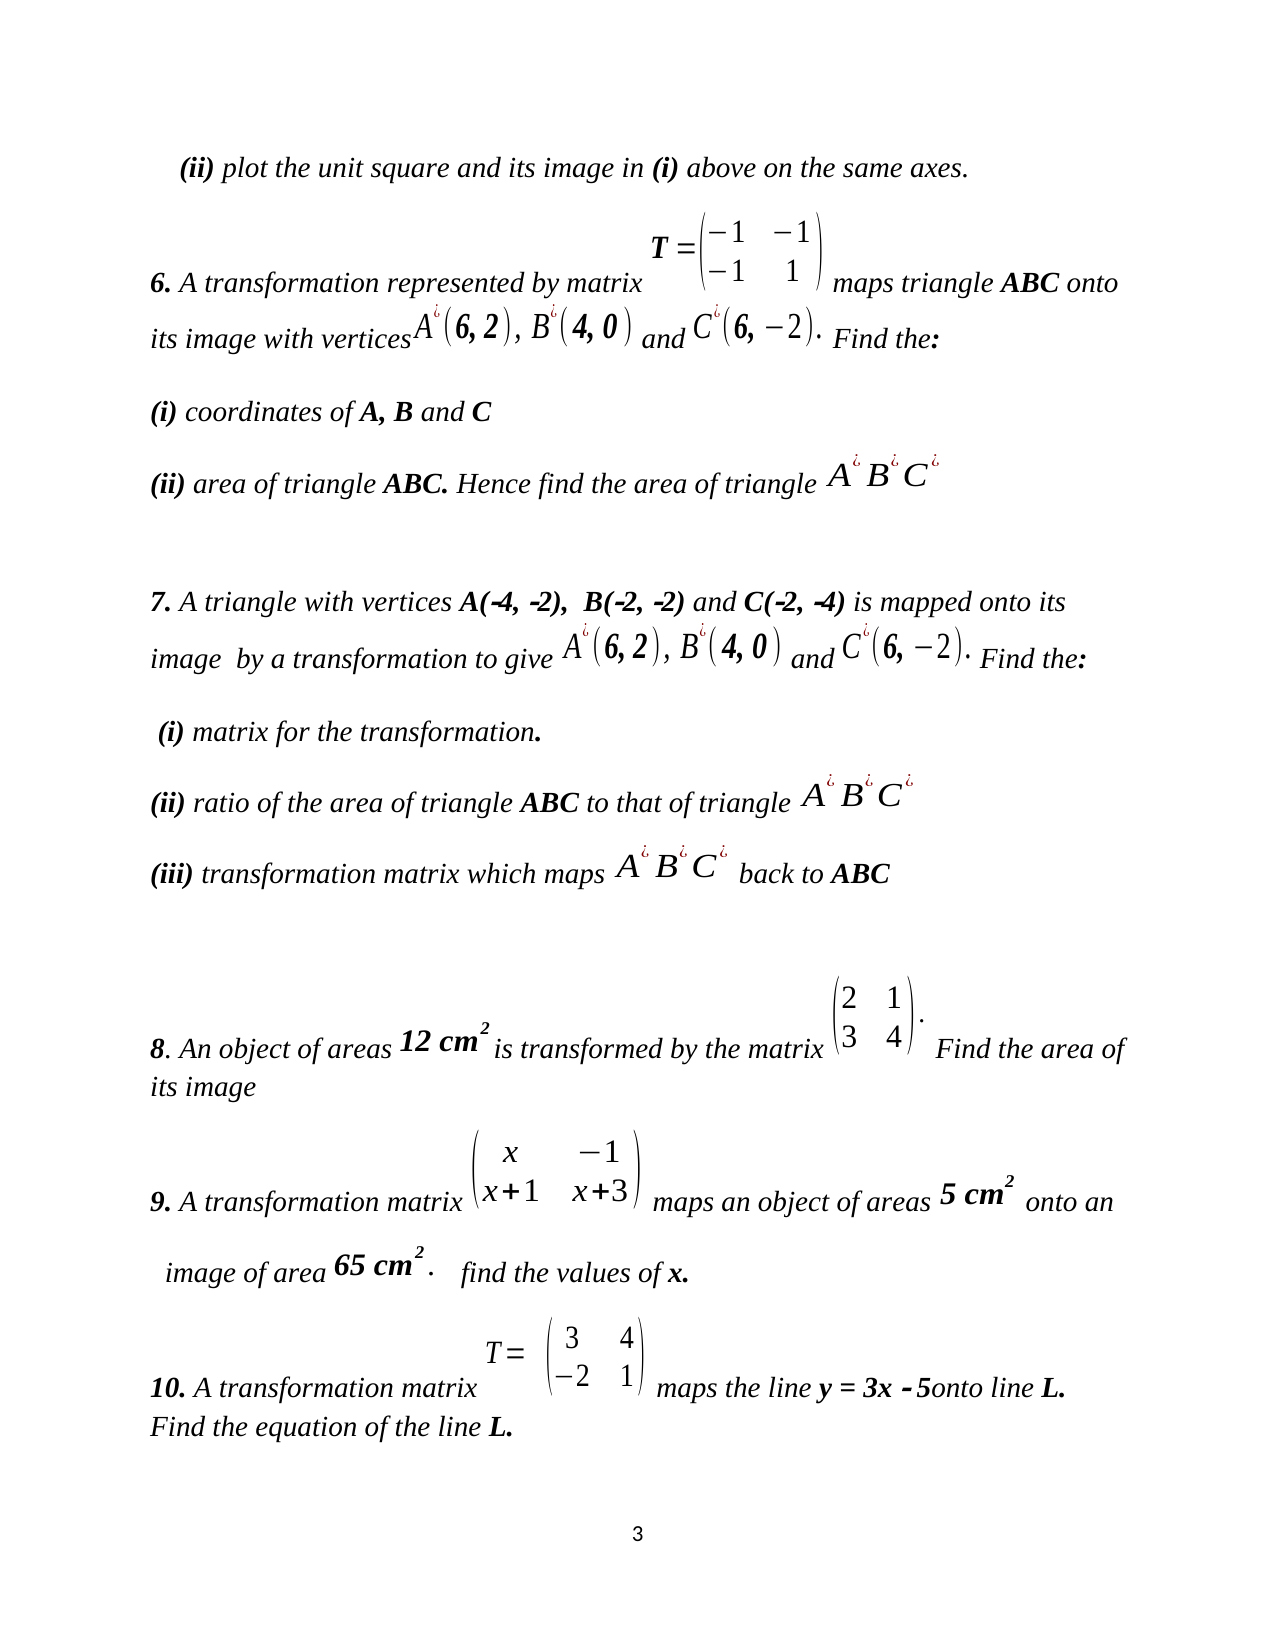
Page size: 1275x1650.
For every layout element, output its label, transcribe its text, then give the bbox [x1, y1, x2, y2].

text (ii) ratio of the area of triangle ABC to that of triangle [150, 774, 1125, 819]
text 10. A transformation matrix maps the line y = 3x 5onto line L. Find the equation of the line L. [150, 1315, 1125, 1442]
text 9. A transformation matrix maps an object of areas onto an [150, 1129, 1125, 1218]
text (i) matrix for the transformation. [150, 714, 1125, 748]
text (ii) plot the unit square and its image in (i) above on the same axes. [150, 150, 1125, 183]
text (i) coordinates of A, B and C [150, 394, 1125, 428]
text (ii) area of triangle ABC. Hence find the area of triangle [150, 454, 1125, 499]
text 6. A transformation represented by matrix maps triangle ABC onto its image with vertices and Find the: [150, 209, 1125, 367]
text image of area find the values of x. [150, 1244, 1125, 1289]
text 7. A triangle with vertices A(4, 2), B(2, 2) and C(2, 4) is mapped onto its image by a transformation to give and Find the: [150, 584, 1125, 687]
text (iii) transformation matrix which maps back to ABC [150, 845, 1125, 890]
text 8. An object of areas is transformed by the matrix Find the area of its image [150, 975, 1125, 1103]
